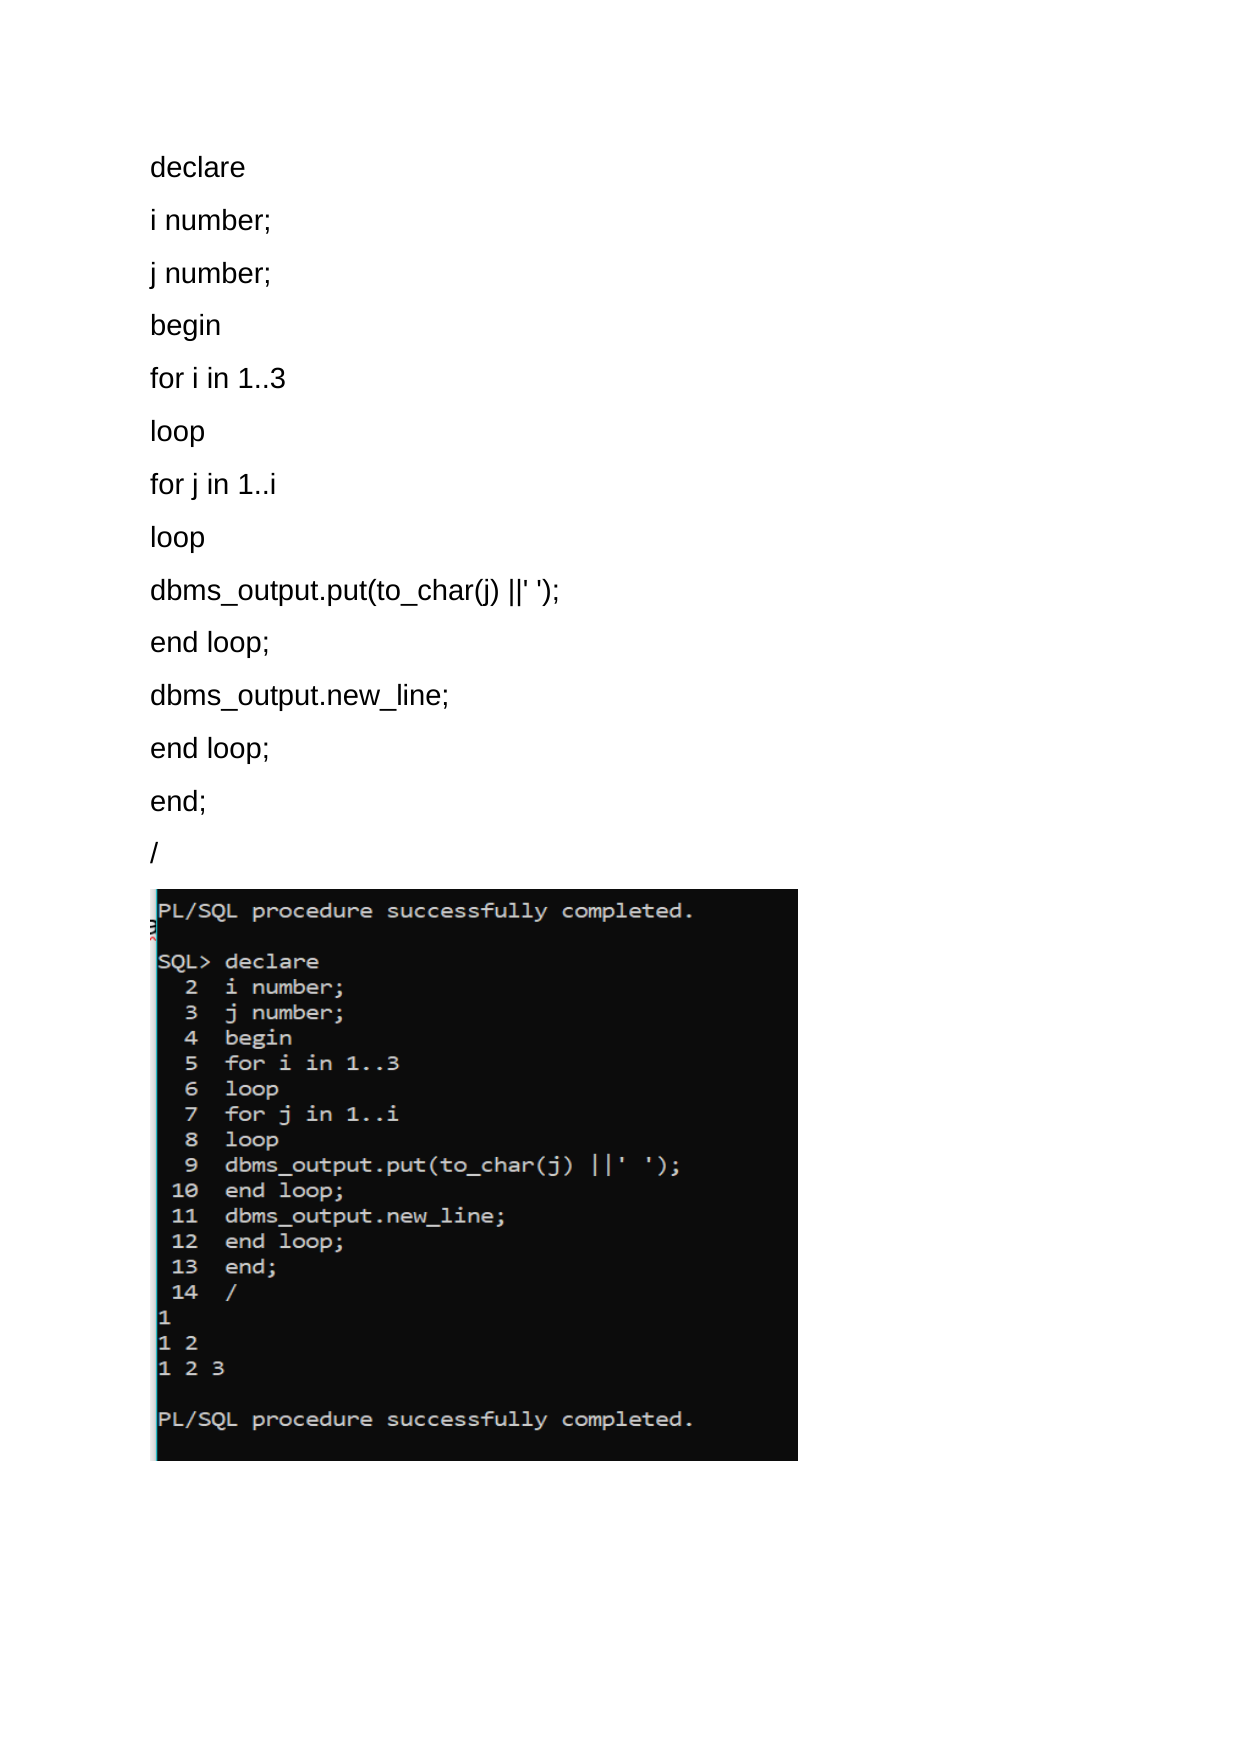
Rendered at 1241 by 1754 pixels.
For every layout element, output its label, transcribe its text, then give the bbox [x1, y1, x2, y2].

picture [150, 889, 798, 1461]
text for j in 1..i [150, 467, 1090, 500]
text / [150, 837, 1090, 870]
text end loop; [150, 625, 1090, 659]
text loop [150, 520, 1090, 553]
text for i in 1..3 [150, 361, 1090, 395]
text dbms_output.new_line; [150, 678, 1090, 712]
text declare [150, 150, 1090, 183]
text j number; [150, 256, 1090, 289]
text end loop; [150, 731, 1090, 764]
text i number; [150, 203, 1090, 236]
text begin [150, 308, 1090, 342]
text dbms_output.put(to_char(j) ||' '); [150, 572, 1090, 606]
text end; [150, 784, 1090, 817]
text loop [150, 414, 1090, 448]
